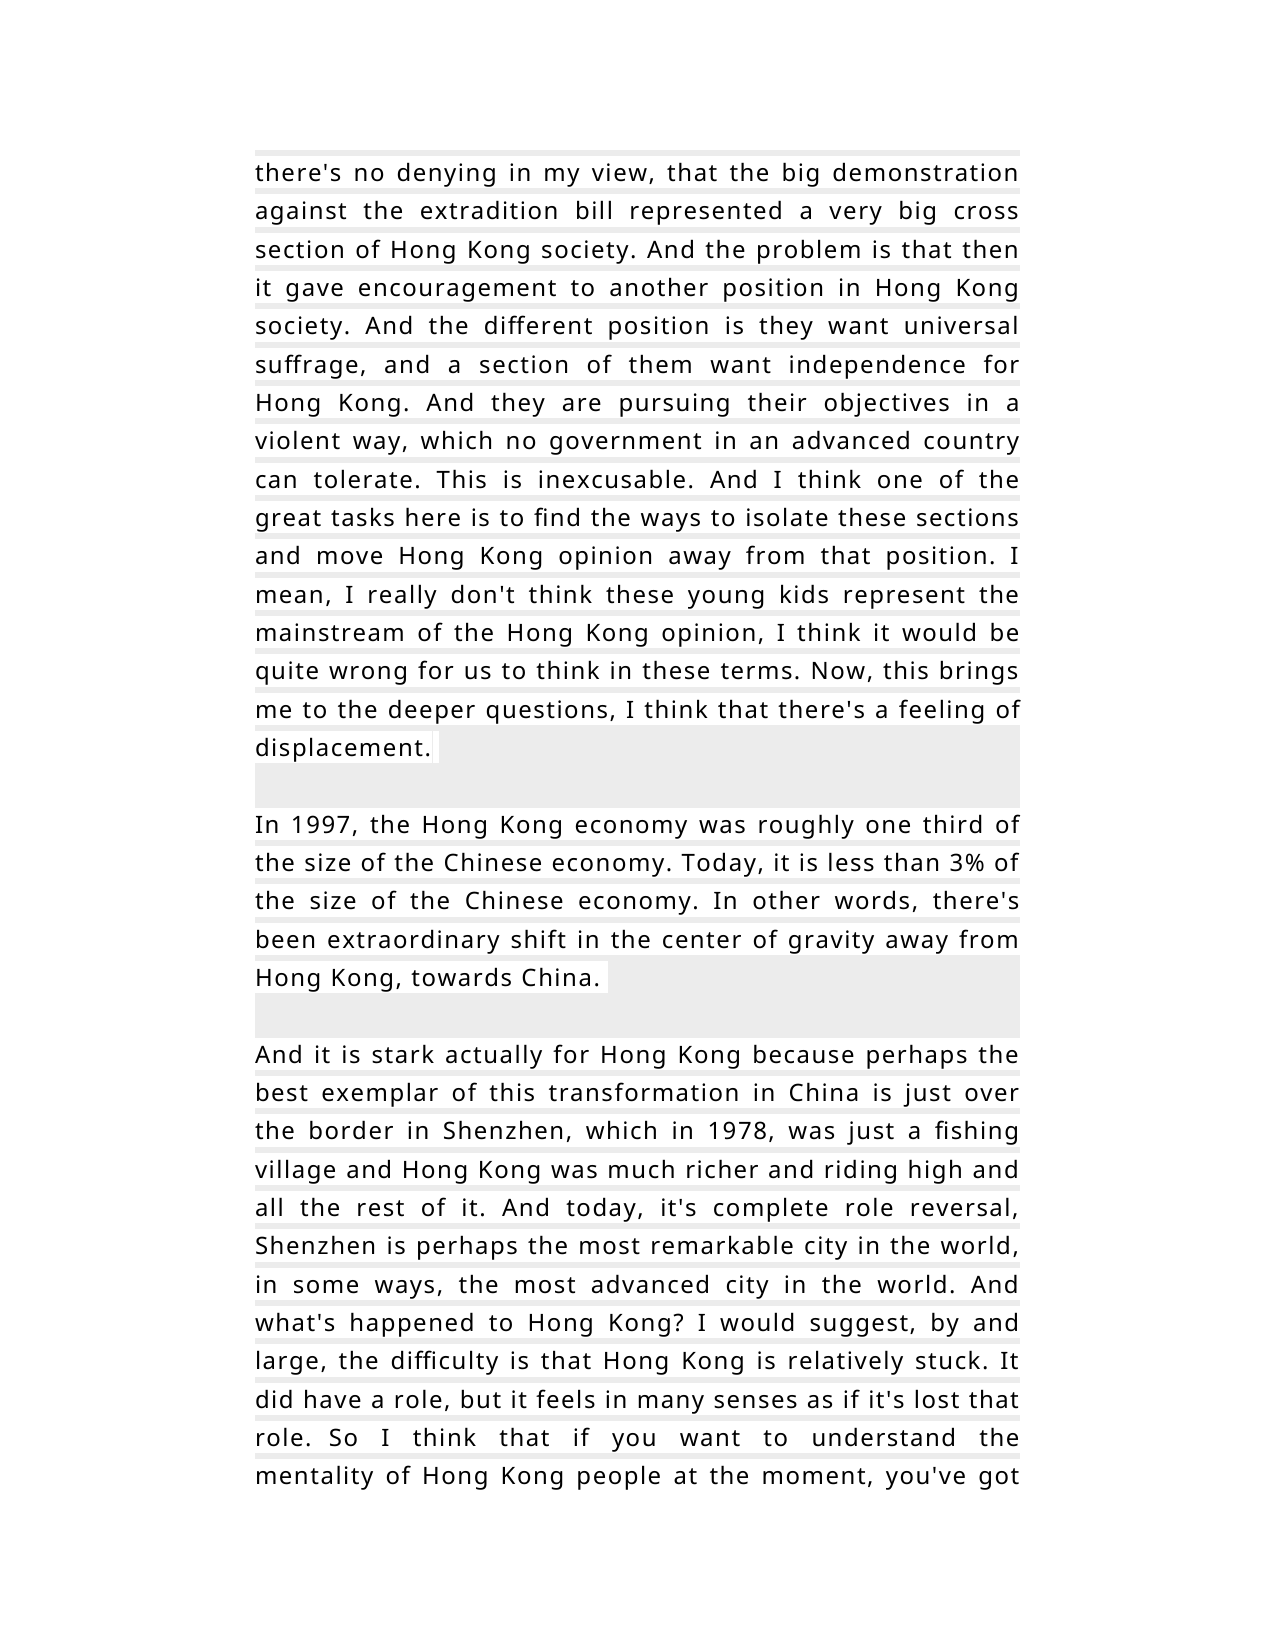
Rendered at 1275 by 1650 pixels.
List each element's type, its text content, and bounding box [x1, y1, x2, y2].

text In 1997, the Hong Kong economy was roughly one third of the size of the Chinese economy. Today, it is less than 3% of the size of the Chinese economy. In other words, there's been extraordinary shift in the center of gravity away from Hong Kong, towards China. [255, 955, 1020, 993]
